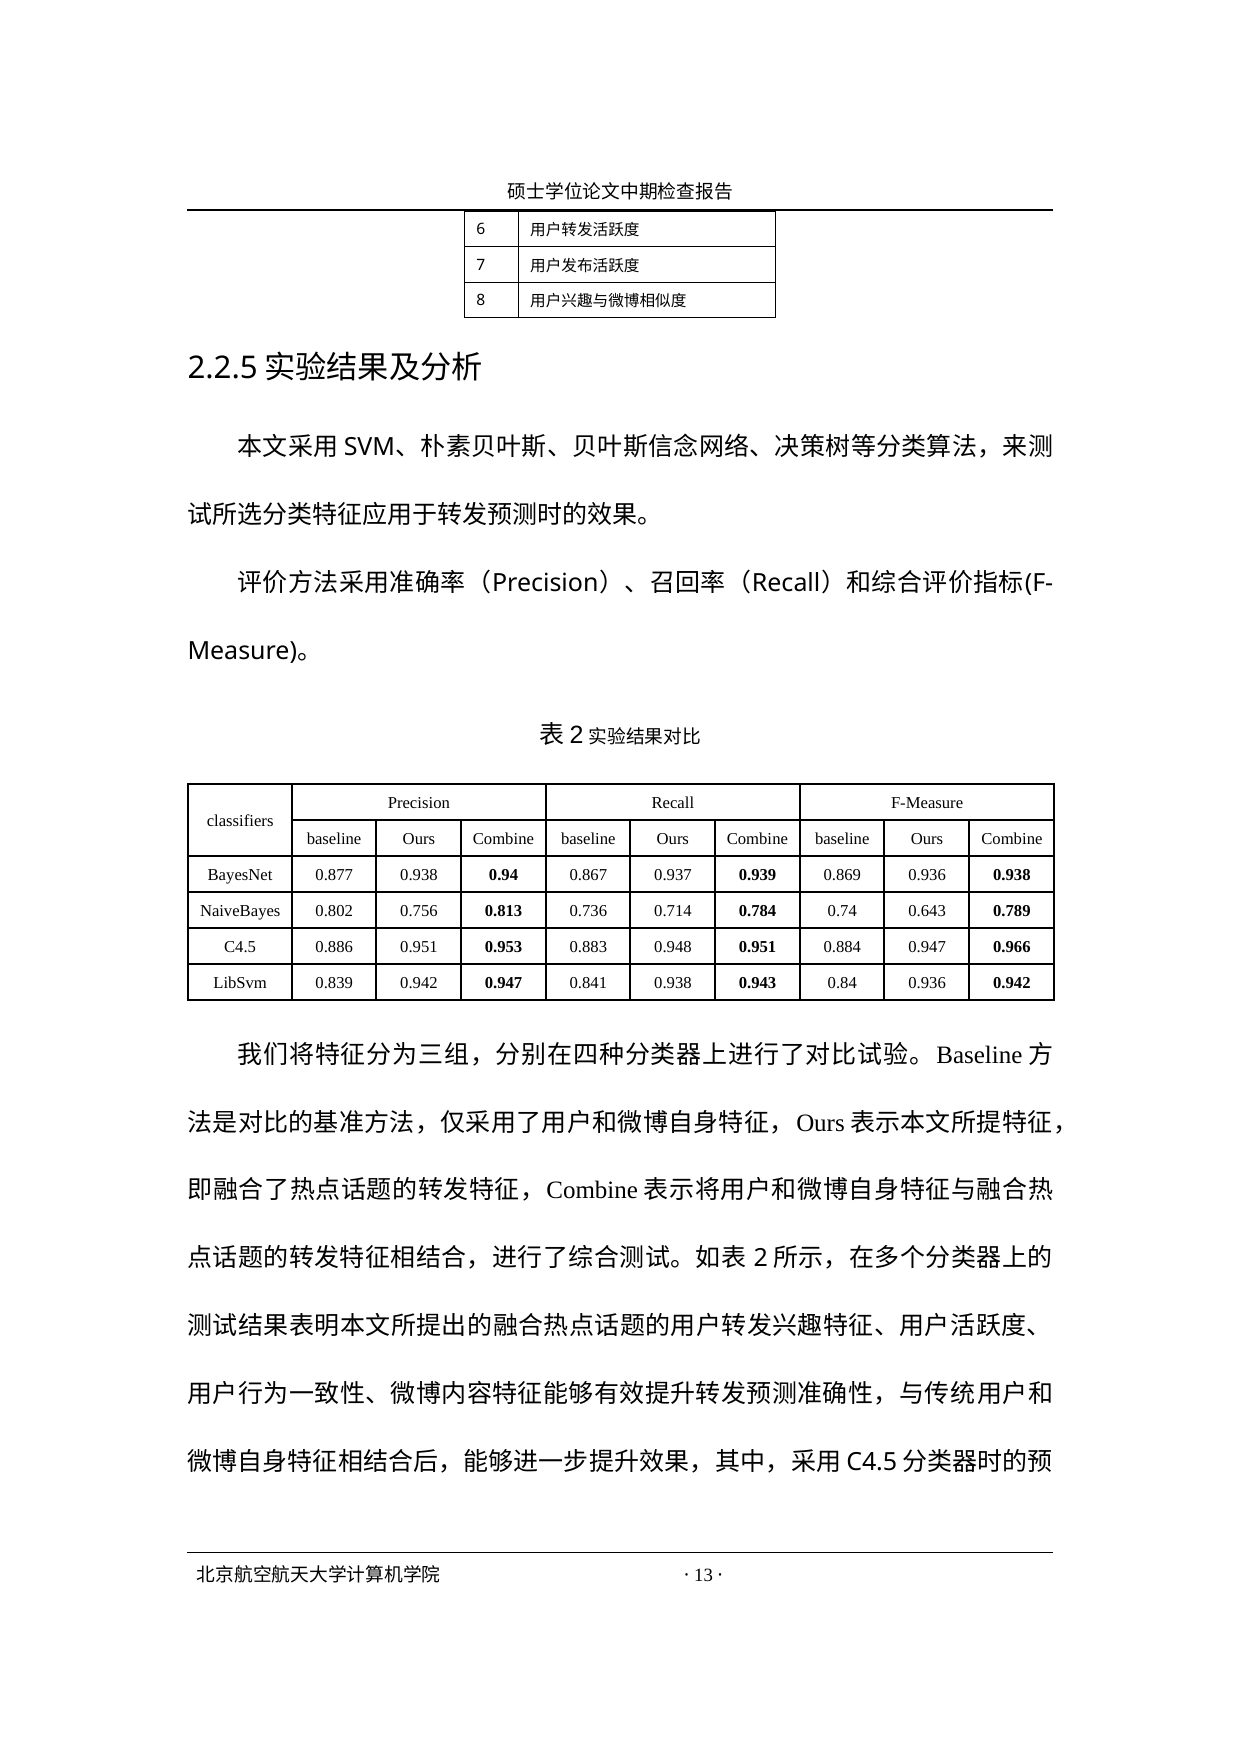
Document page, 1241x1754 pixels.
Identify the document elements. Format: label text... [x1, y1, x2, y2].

table_cell 0.953 [462, 929, 545, 963]
table_cell 0.802 [293, 893, 375, 927]
table_cell Combine [716, 821, 799, 855]
table_cell 0.643 [885, 893, 968, 927]
text 表2实验结果对比 [187, 698, 1053, 766]
table_cell baseline [547, 821, 629, 855]
table_cell 0.943 [716, 965, 799, 999]
table_header classifiers [189, 785, 291, 855]
table_cell 0.736 [547, 893, 629, 927]
table_cell 0.938 [970, 857, 1053, 891]
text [187, 1018, 1053, 1494]
table_header Recall [547, 785, 799, 819]
table_cell 0.74 [801, 893, 883, 927]
table_cell 0.947 [462, 965, 545, 999]
table_cell 0.936 [885, 965, 968, 999]
table_cell C4.5 [189, 929, 291, 963]
table_cell LibSvm [189, 965, 291, 999]
table_cell 0.867 [547, 857, 629, 891]
table_cell 0.938 [377, 857, 460, 891]
table_cell 0.951 [377, 929, 460, 963]
text 本文采用SVM、朴素贝叶斯、贝叶斯信念网络、决策树等分类算法，来测试所选分类特征应用于转发预测时的效果。 [187, 411, 1053, 547]
table_cell Ours [377, 821, 460, 855]
table_cell NaiveBayes [189, 893, 291, 927]
table_cell 用户转发活跃度 [519, 212, 775, 246]
table_cell 0.951 [716, 929, 799, 963]
table_cell 0.938 [631, 965, 714, 999]
table_cell 0.886 [293, 929, 375, 963]
table_cell 0.936 [885, 857, 968, 891]
table_cell 0.714 [631, 893, 714, 927]
table_cell 0.841 [547, 965, 629, 999]
table_cell 0.948 [631, 929, 714, 963]
table_cell Ours [885, 821, 968, 855]
table_cell 0.789 [970, 893, 1053, 927]
text 评价方法采用准确率（Precision）、召回率（Recall）和综合评价指标(F-Measure)。 [187, 547, 1053, 683]
table_cell 0.883 [547, 929, 629, 963]
table_cell 0.869 [801, 857, 883, 891]
table_cell baseline [801, 821, 883, 855]
table_cell Combine [970, 821, 1053, 855]
table_cell 0.966 [970, 929, 1053, 963]
table_cell 0.813 [462, 893, 545, 927]
table_cell 0.877 [293, 857, 375, 891]
table_cell 0.94 [462, 857, 545, 891]
table_cell 6 [465, 212, 518, 246]
table_cell 0.84 [801, 965, 883, 999]
table_header F-Measure [801, 785, 1053, 819]
table_cell 0.839 [293, 965, 375, 999]
table_cell 0.939 [716, 857, 799, 891]
table_cell 7 [465, 247, 518, 282]
table_header Precision [293, 785, 545, 819]
table_cell 用户兴趣与微博相似度 [519, 283, 775, 317]
table_cell 0.942 [377, 965, 460, 999]
table_cell baseline [293, 821, 375, 855]
table_cell 0.756 [377, 893, 460, 927]
table_cell 0.937 [631, 857, 714, 891]
table_cell Combine [462, 821, 545, 855]
table_cell 0.942 [970, 965, 1053, 999]
table_cell 用户发布活跃度 [519, 247, 775, 282]
table_cell 0.784 [716, 893, 799, 927]
table_cell 0.884 [801, 929, 883, 963]
subtitle 2.2.5实验结果及分析 [187, 331, 1053, 398]
table_cell BayesNet [189, 857, 291, 891]
table_cell Ours [631, 821, 714, 855]
table_cell 8 [465, 283, 518, 317]
table_cell 0.947 [885, 929, 968, 963]
